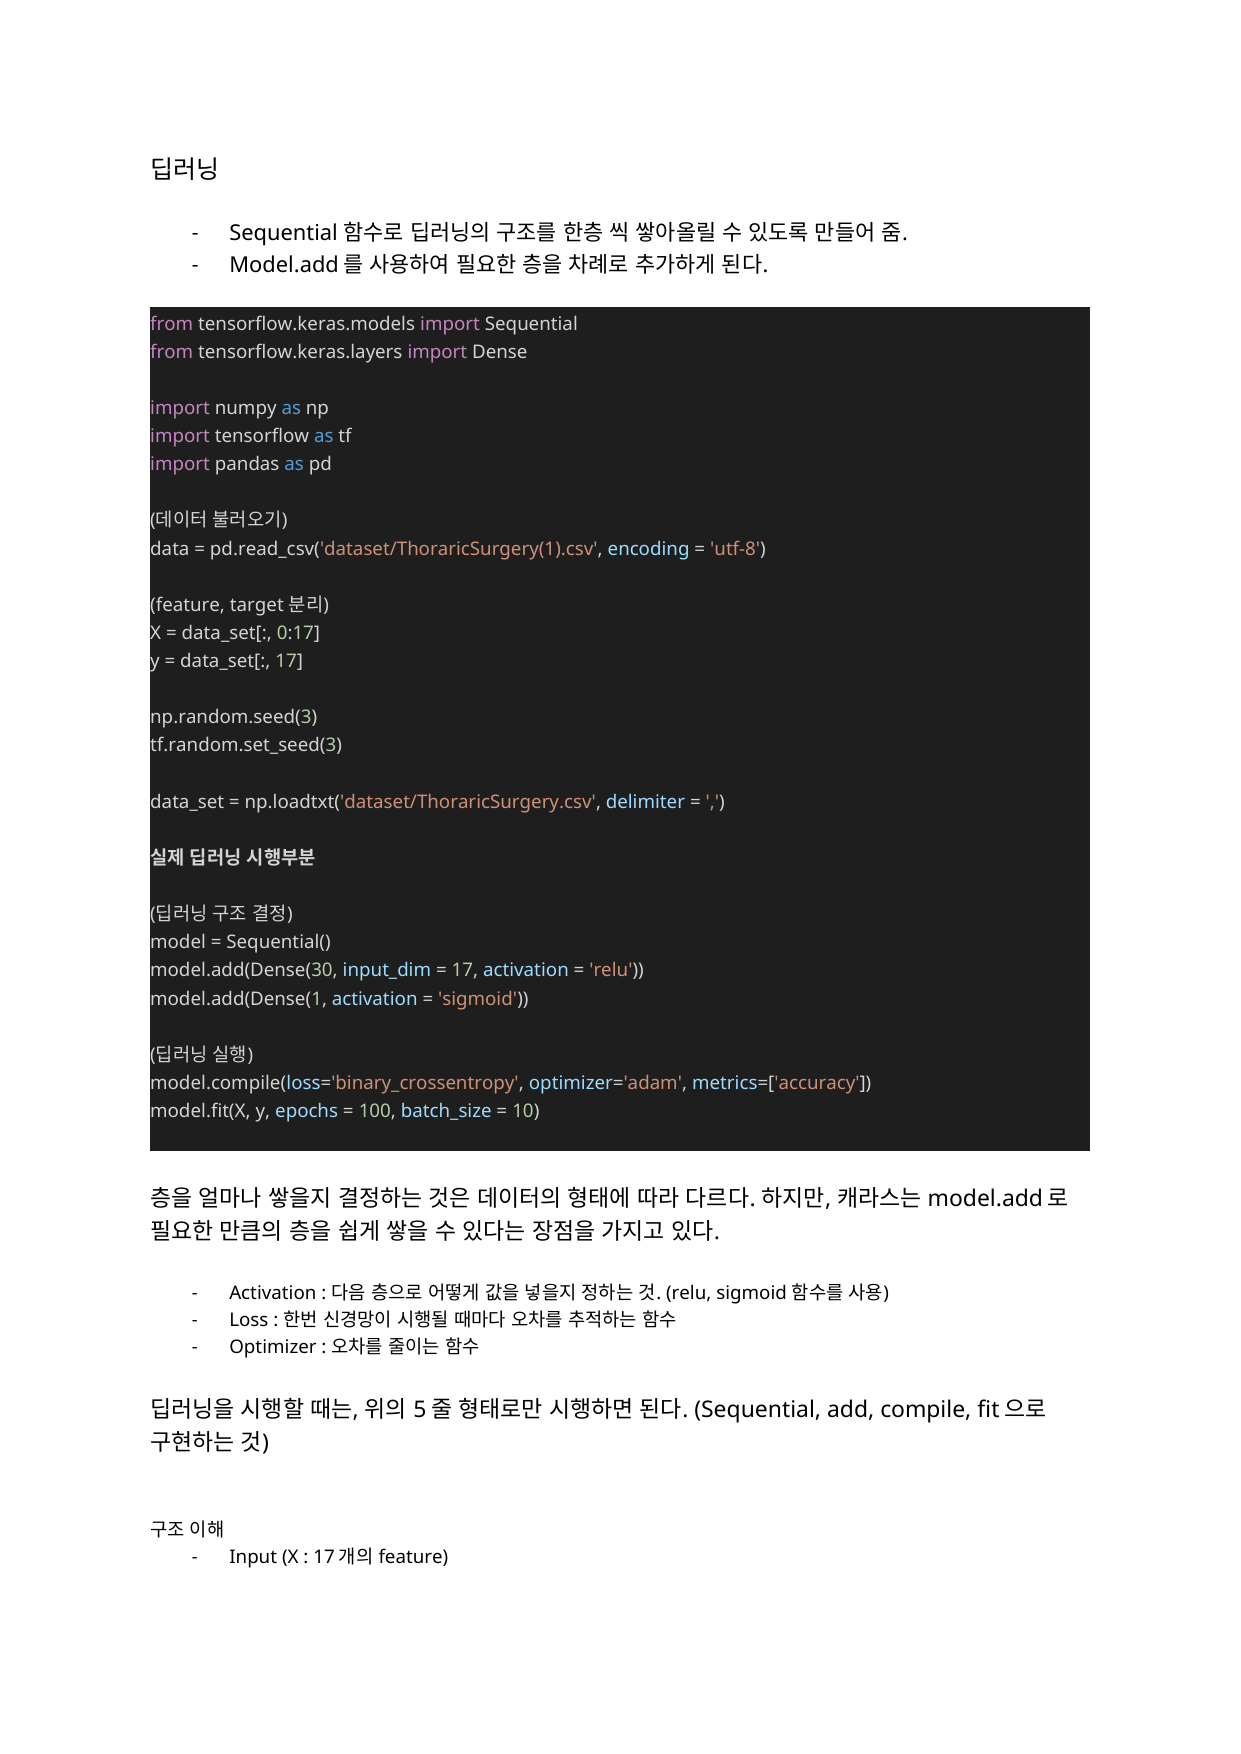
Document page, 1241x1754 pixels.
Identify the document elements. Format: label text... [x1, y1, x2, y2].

text from tensorflow.keras.layers import Dense [150, 335, 1090, 363]
list Loss : 한번 신경망이 시행될 때마다 오차를 추적하는 함수 [192, 1305, 1090, 1332]
text (딥러닝 구조 결정) [150, 898, 1090, 926]
text data = pd.read_csv('dataset/ThoraricSurgery(1).csv', encoding = 'utf-8') [150, 532, 1090, 560]
text 딥러닝을 시행할 때는, 위의 5줄 형태로만 시행하면 된다. (Sequential, add, compile, fit으로 구현하는 것) [150, 1391, 1090, 1457]
text model = Sequential() [150, 926, 1090, 954]
text model.fit(X, y, epochs = 100, batch_size = 10) [150, 1095, 1090, 1123]
text model.add(Dense(1, activation = 'sigmoid')) [150, 982, 1090, 1010]
text 층을 얼마나 쌓을지 결정하는 것은 데이터의 형태에 따라 다르다. 하지만, 캐라스는 model.add로 필요한 만큼의 층을 쉽게 쌓을 수 있다는 장점을 가지고 있다. [150, 1180, 1090, 1246]
list Sequential 함수로 딥러닝의 구조를 한층 씩 쌓아올릴 수 있도록 만들어 줌. [192, 215, 1090, 247]
text (딥러닝 실행) [150, 1038, 1090, 1067]
text np.random.seed(3) [150, 701, 1090, 729]
text X = data_set[:, 0:17] [150, 617, 1090, 645]
text data_set = np.loadtxt('dataset/ThoraricSurgery.csv', delimiter = ',') [150, 785, 1090, 813]
list Optimizer : 오차를 줄이는 함수 [192, 1332, 1090, 1359]
text import tensorflow as tf [150, 420, 1090, 448]
text 구조 이해 [150, 1515, 1090, 1542]
list Activation : 다음 층으로 어떻게 값을 넣을지 정하는 것. (relu, sigmoid 함수를 사용) [192, 1278, 1090, 1305]
text y = data_set[:, 17] [150, 645, 1090, 673]
text import numpy as np [150, 392, 1090, 420]
text from tensorflow.keras.models import Sequential [150, 307, 1090, 335]
text model.add(Dense(30, input_dim = 17, activation = 'relu')) [150, 954, 1090, 982]
text import pandas as pd [150, 448, 1090, 476]
list Input (X : 17개의 feature) [192, 1542, 1090, 1569]
text 실제 딥러닝 시행부분 [150, 842, 1090, 870]
text (데이터 불러오기) [150, 504, 1090, 532]
list Model.add를 사용하여 필요한 층을 차례로 추가하게 된다. [192, 247, 1090, 278]
text (feature, target 분리) [150, 588, 1090, 617]
text 딥러닝 [150, 150, 1090, 186]
text tf.random.set_seed(3) [150, 729, 1090, 757]
text model.compile(loss='binary_crossentropy', optimizer='adam', metrics=['accuracy']) [150, 1067, 1090, 1095]
